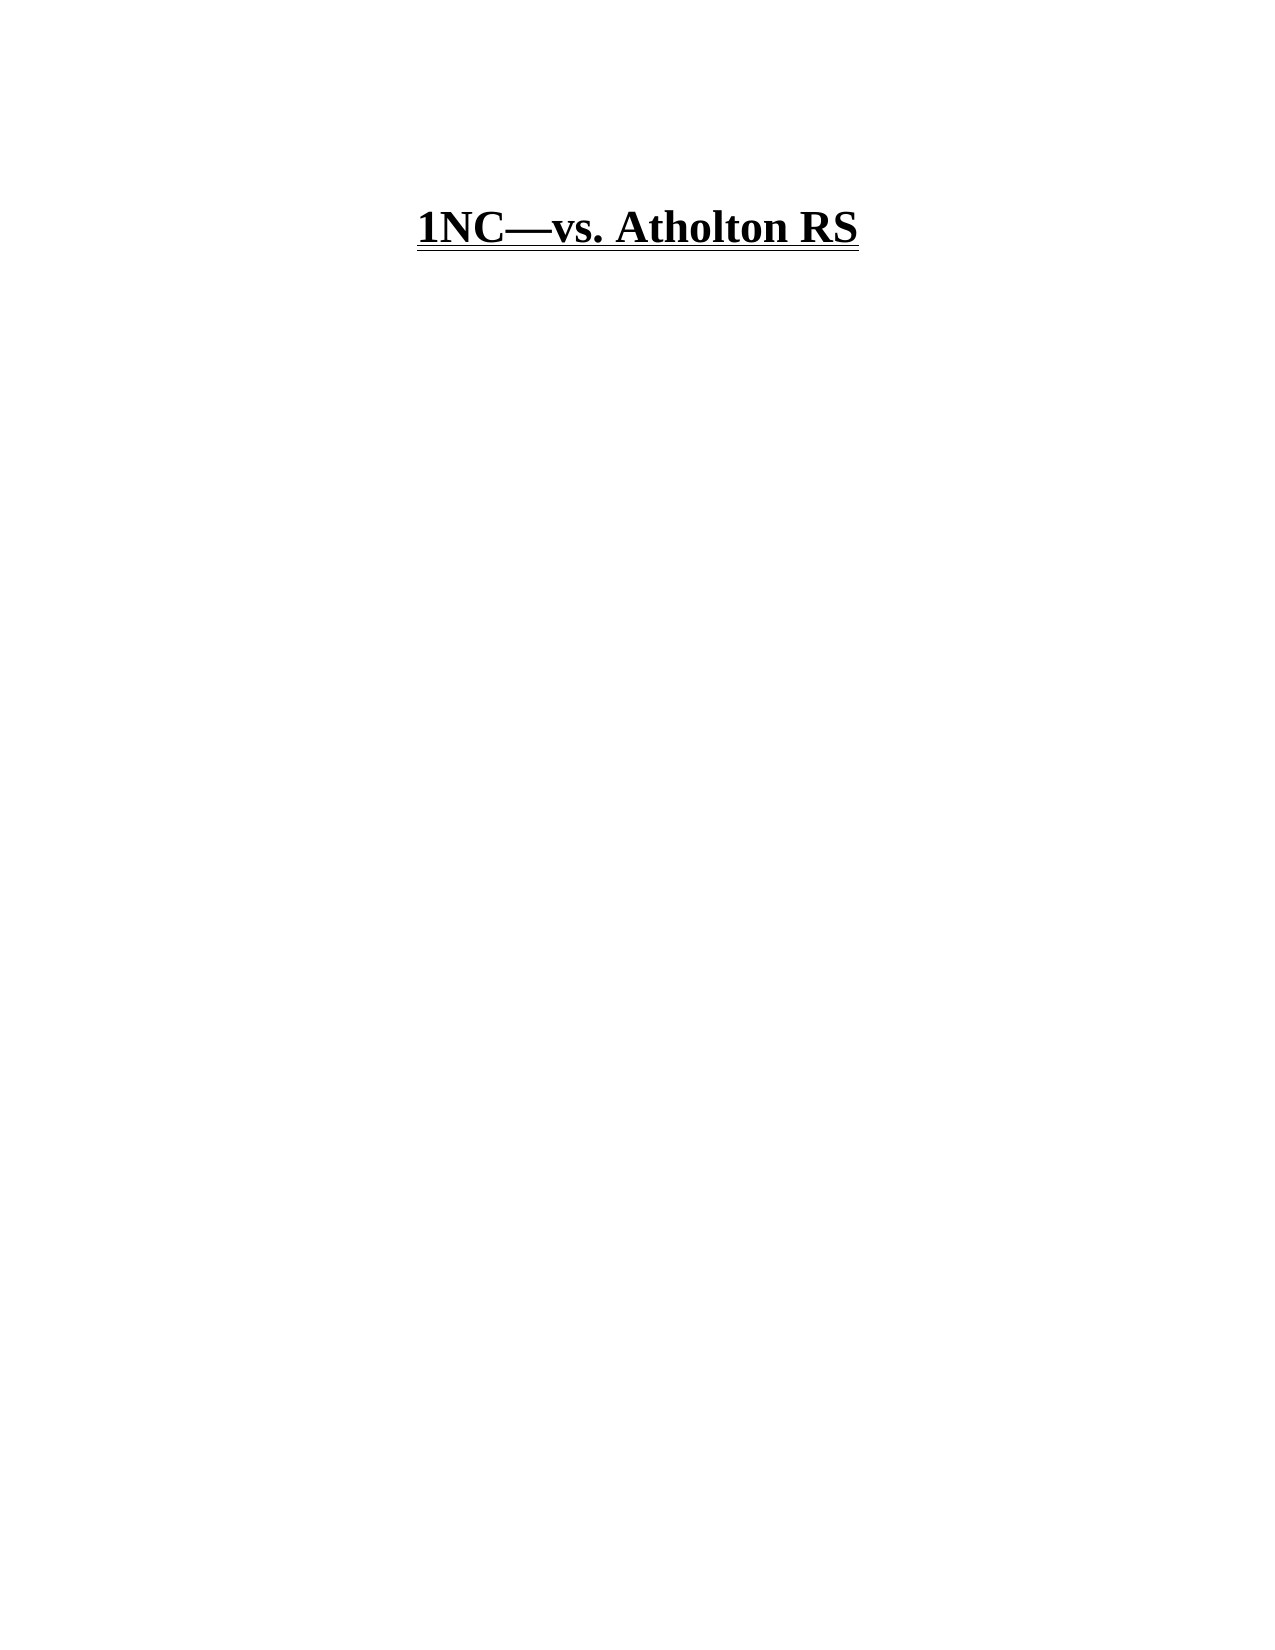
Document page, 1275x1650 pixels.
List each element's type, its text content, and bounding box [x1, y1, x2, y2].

subtitle 1NC—vs. Atholton RS [150, 200, 1125, 253]
